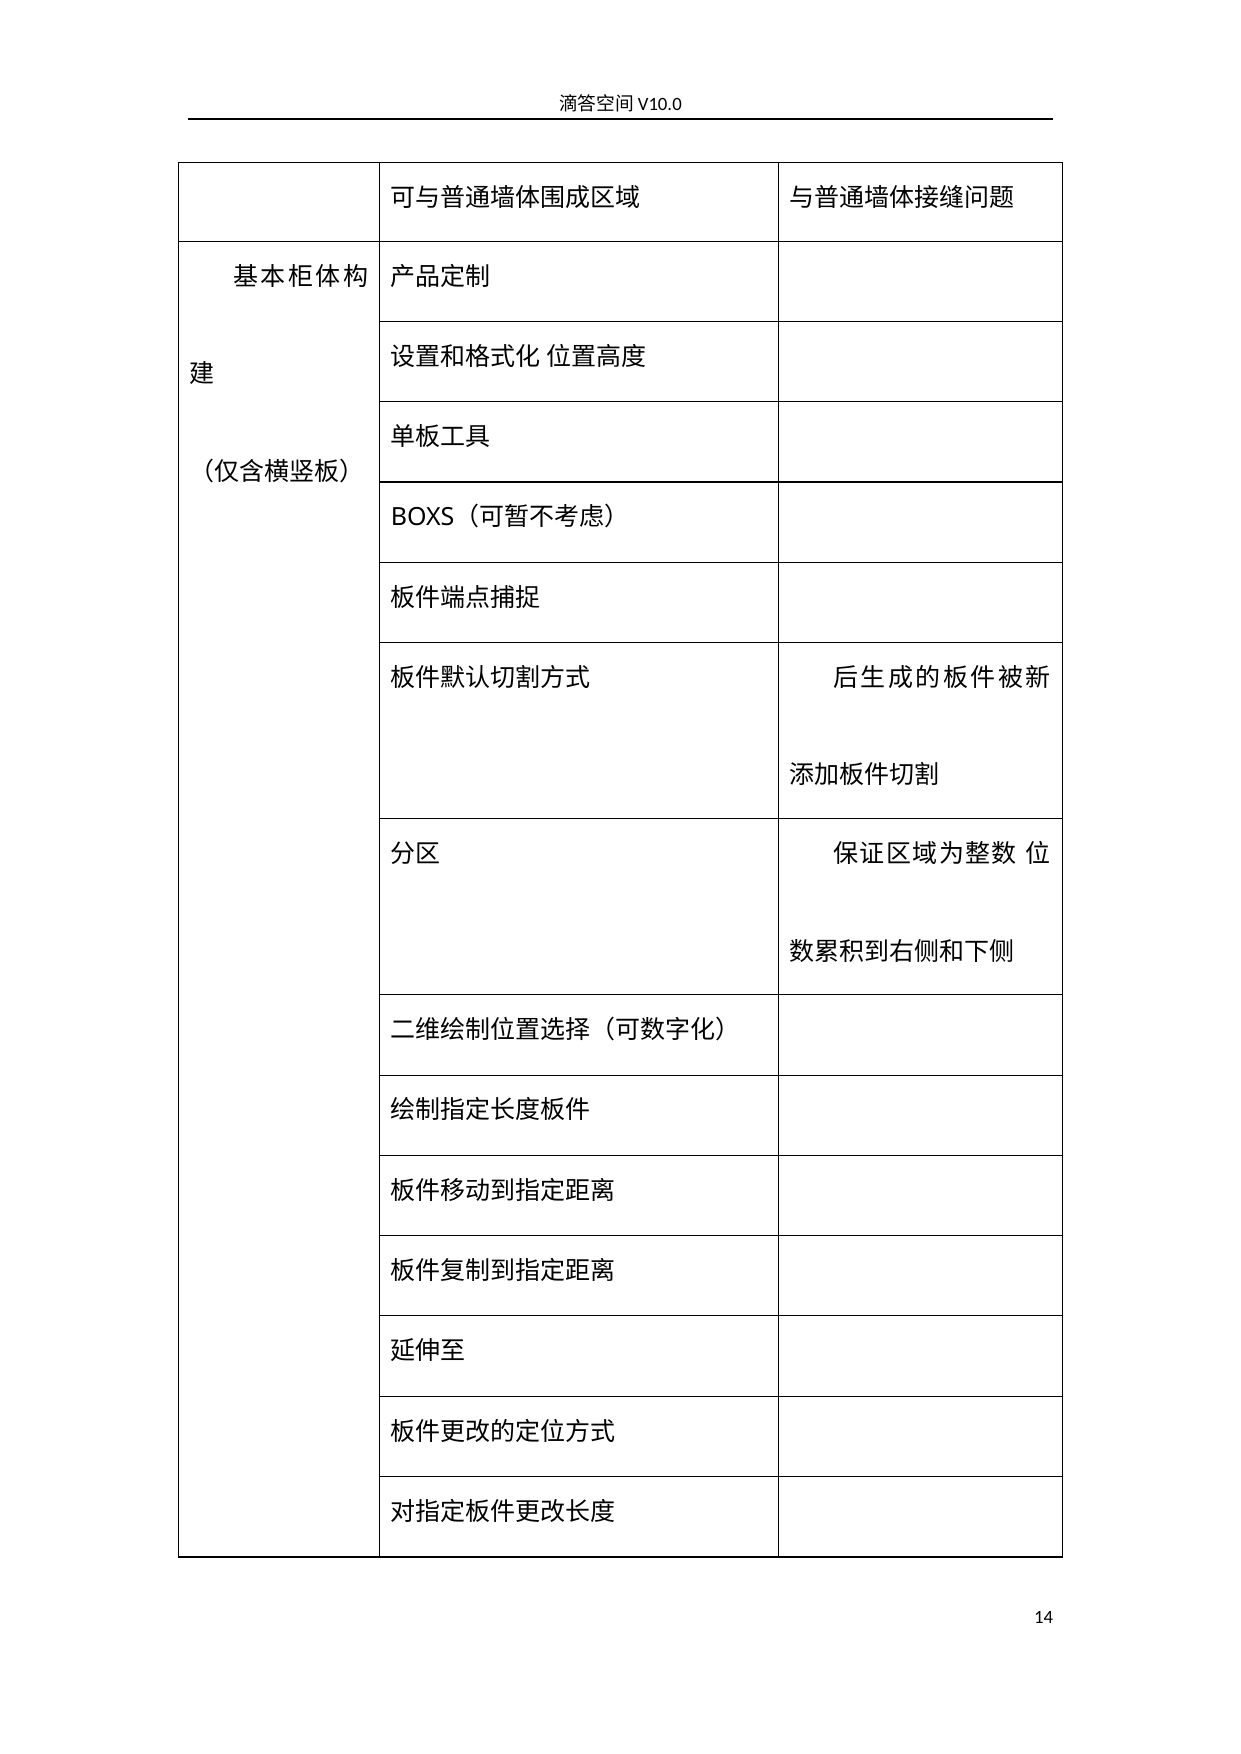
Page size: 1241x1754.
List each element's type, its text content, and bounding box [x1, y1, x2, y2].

table_cell [779, 995, 1062, 1074]
table_cell 设置和格式化 位置高度 [380, 322, 778, 401]
table_cell 单板工具 [380, 402, 778, 481]
table_cell [779, 1076, 1062, 1155]
table_cell 板件端点捕捉 [380, 563, 778, 642]
table_cell [779, 322, 1062, 401]
table_cell 板件移动到指定距离 [380, 1156, 778, 1235]
table_cell 保证区域为整数 位数累积到右侧和下侧 [779, 819, 1062, 994]
table_cell [779, 1236, 1062, 1315]
table_cell 分区 [380, 819, 778, 994]
table_cell [779, 1156, 1062, 1235]
table_cell 板件复制到指定距离 [380, 1236, 778, 1315]
table_cell 对指定板件更改长度 [380, 1477, 778, 1556]
table_cell 可与普通墙体围成区域 [380, 163, 778, 241]
table_cell 产品定制 [380, 242, 778, 321]
table_cell [779, 402, 1062, 481]
table_cell 延伸至 [380, 1316, 778, 1396]
table_cell [779, 1316, 1062, 1396]
table_cell 后生成的板件被新添加板件切割 [779, 643, 1062, 818]
table_cell 基本柜体构建 （仅含横竖板） [179, 242, 379, 1556]
table_cell 绘制指定长度板件 [380, 1076, 778, 1155]
table_cell [779, 483, 1062, 562]
table_cell [779, 1477, 1062, 1556]
table_cell 二维绘制位置选择（可数字化） [380, 995, 778, 1074]
table_cell [779, 1397, 1062, 1476]
table_cell 板件默认切割方式 [380, 643, 778, 818]
table_cell 板件更改的定位方式 [380, 1397, 778, 1476]
table_cell [779, 563, 1062, 642]
table_cell BOXS（可暂不考虑） [380, 483, 778, 562]
table_cell [779, 242, 1062, 321]
table_cell 与普通墙体接缝问题 [779, 163, 1062, 241]
